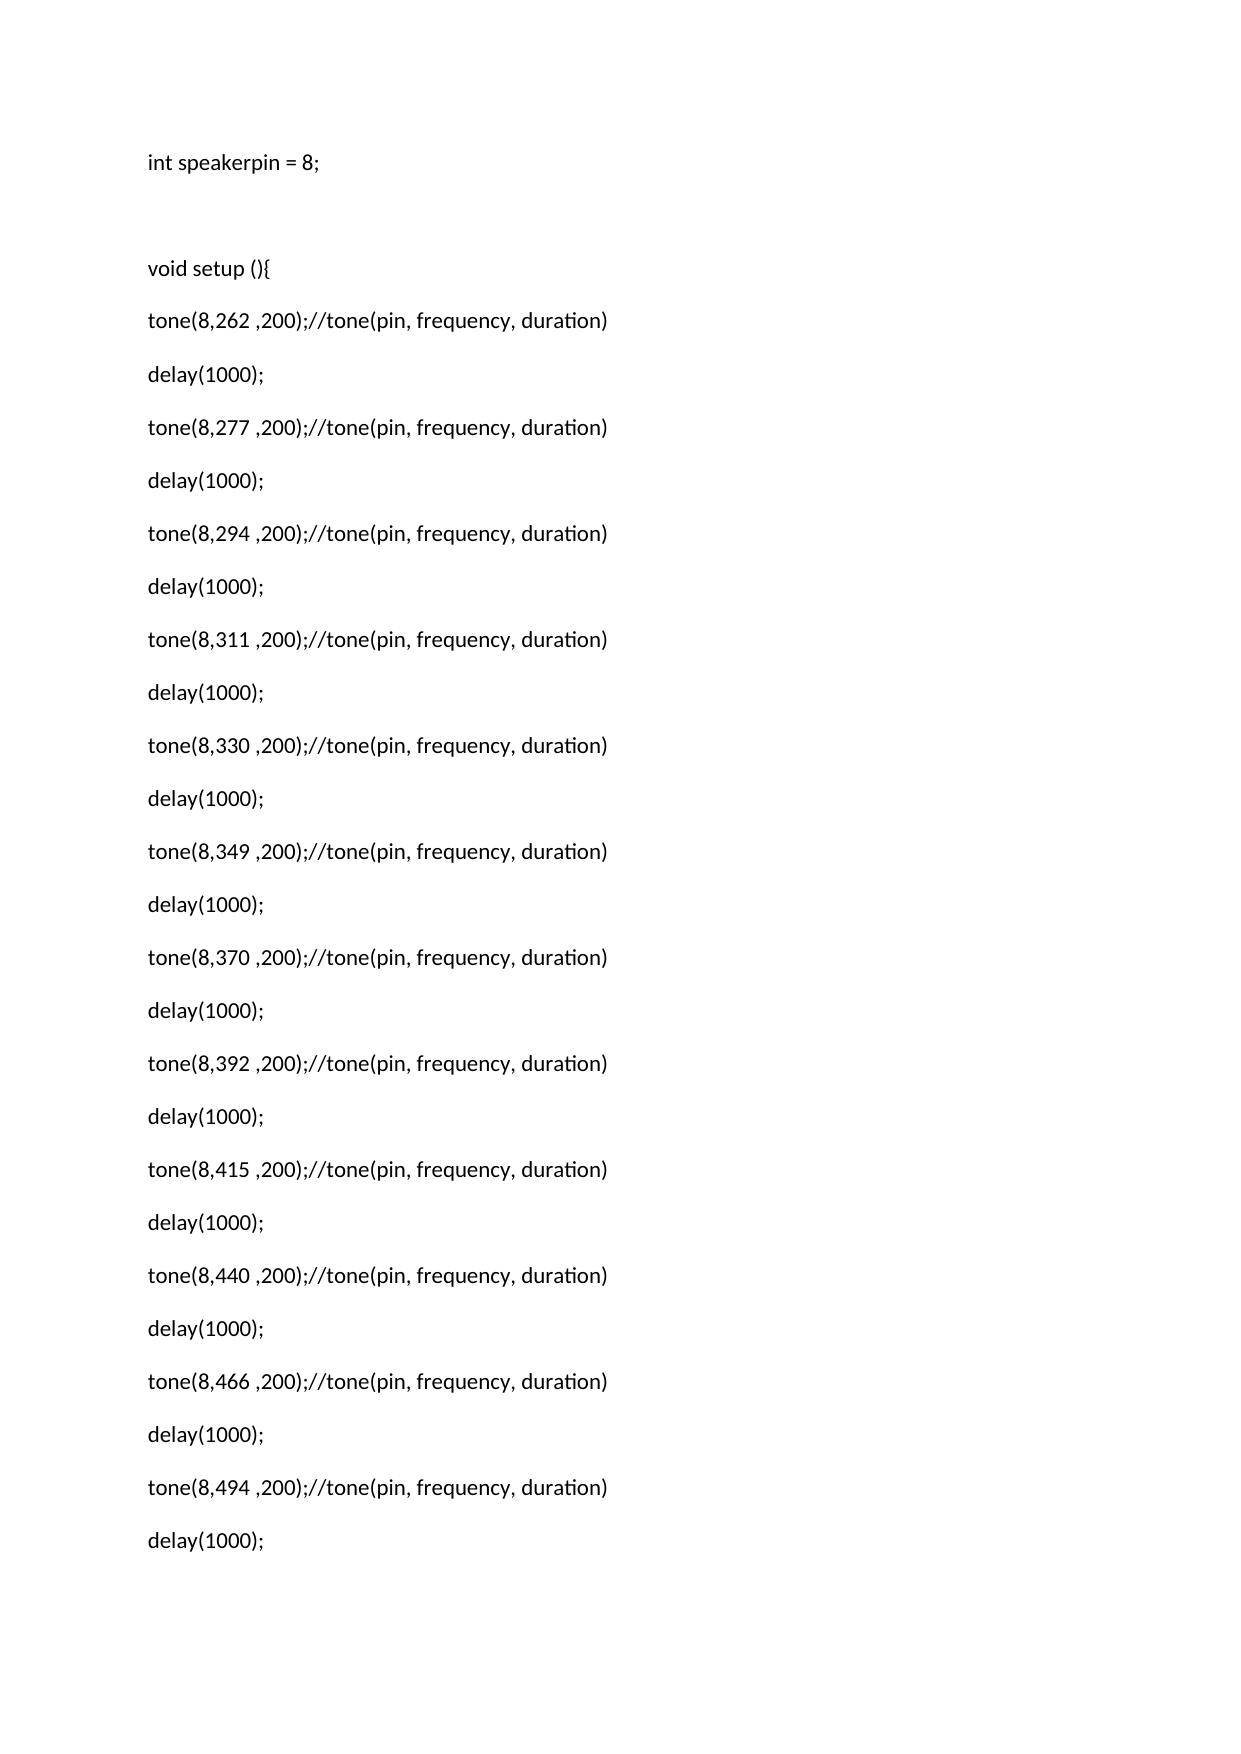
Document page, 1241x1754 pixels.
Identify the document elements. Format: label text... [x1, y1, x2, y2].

text delay(1000); [148, 1526, 1093, 1554]
text delay(1000); [148, 466, 1093, 494]
text void setup (){ [148, 254, 1093, 282]
text delay(1000); [148, 1208, 1093, 1236]
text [148, 1367, 1093, 1395]
text tone(8,277 ,200);//tone(pin, frequency, duration) [148, 413, 1093, 441]
text tone(8,311 ,200);//tone(pin, frequency, duration) [148, 625, 1093, 653]
text tone(8,415 ,200);//tone(pin, frequency, duration) [148, 1155, 1093, 1183]
text tone(8,370 ,200);//tone(pin, frequency, duration) [148, 943, 1093, 971]
text int speakerpin = 8; [148, 148, 1093, 176]
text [148, 1261, 1093, 1289]
text tone(8,262 ,200);//tone(pin, frequency, duration) [148, 307, 1093, 335]
text delay(1000); [148, 1420, 1093, 1448]
text tone(8,294 ,200);//tone(pin, frequency, duration) [148, 519, 1093, 547]
text delay(1000); [148, 1102, 1093, 1130]
text delay(1000); [148, 1314, 1093, 1342]
text tone(8,330 ,200);//tone(pin, frequency, duration) [148, 731, 1093, 759]
text delay(1000); [148, 996, 1093, 1024]
text tone(8,349 ,200);//tone(pin, frequency, duration) [148, 837, 1093, 865]
text delay(1000); [148, 890, 1093, 918]
text tone(8,392 ,200);//tone(pin, frequency, duration) [148, 1049, 1093, 1077]
text delay(1000); [148, 678, 1093, 706]
text delay(1000); [148, 572, 1093, 600]
text delay(1000); [148, 360, 1093, 388]
text delay(1000); [148, 784, 1093, 812]
text tone(8,494 ,200);//tone(pin, frequency, duration) [148, 1473, 1093, 1501]
